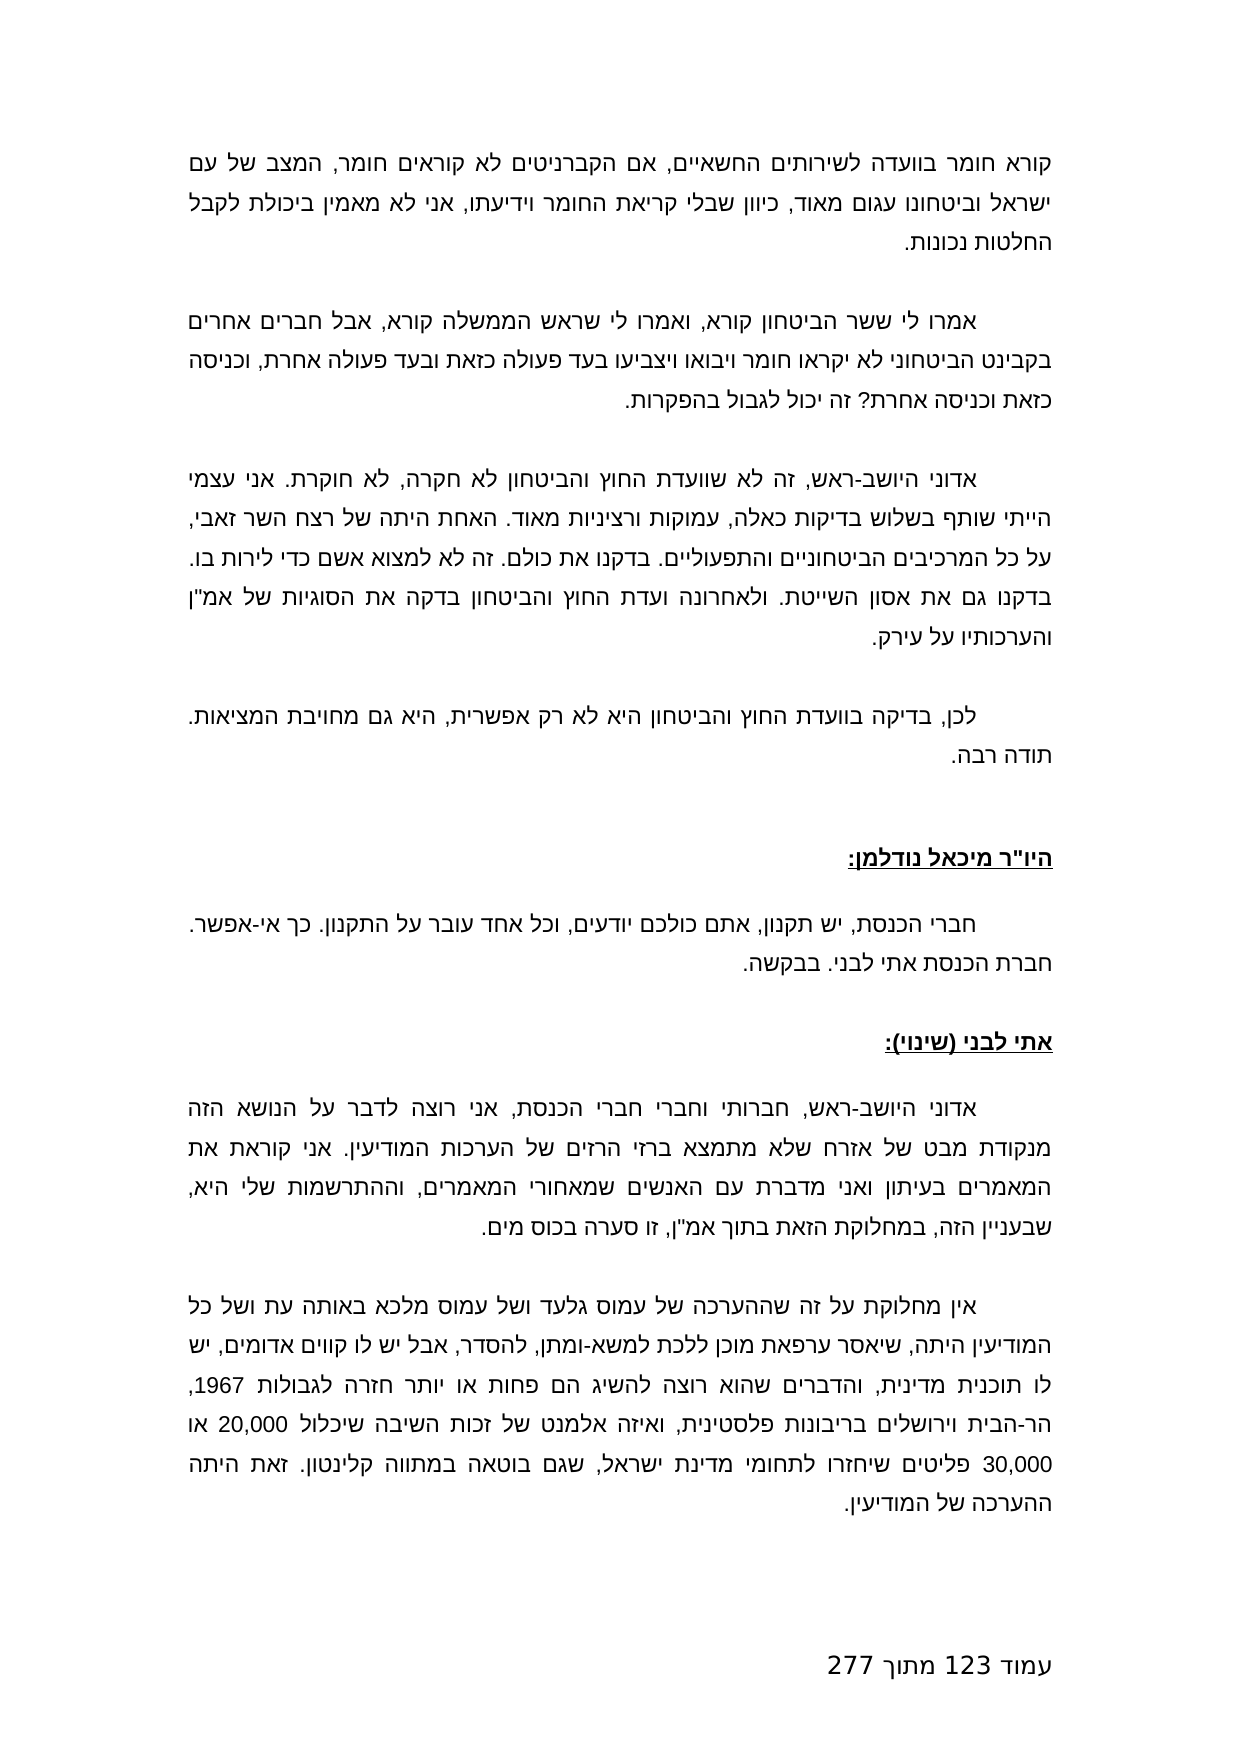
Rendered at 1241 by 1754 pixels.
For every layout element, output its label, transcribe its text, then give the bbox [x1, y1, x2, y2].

text אדוני היושב-ראש, זה לא שוועדת החוץ והביטחון לא חקרה, לא חוקרת. אני עצמי הייתי שותף בשלוש בדיקות כאלה, עמוקות ורציניות מאוד. האחת היתה של רצח השר זאבי, על כל המרכיבים הביטחוניים והתפעוליים. בדקנו את כולם. זה לא למצוא אשם כדי לירות בו. בדקנו גם את אסון השייטת. ולאחרונה ועדת החוץ והביטחון בדקה את הסוגיות של אמ"ן והערכותיו על עירק. [187, 466, 1053, 650]
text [187, 150, 1053, 255]
text לכן, בדיקה בוועדת החוץ והביטחון היא לא רק אפשרית, היא גם מחויבת המציאות. תודה רבה. [187, 703, 1053, 768]
text אתי לבני (שינוי): [187, 1029, 1053, 1056]
text אין מחלוקת על זה שההערכה של עמוס גלעד ושל עמוס מלכא באותה עת ושל כל המודיעין היתה, שיאסר ערפאת מוכן ללכת למשא-ומתן, להסדר, אבל יש לו קווים אדומים, יש לו תוכנית מדינית, והדברים שהוא רוצה להשיג הם פחות או יותר חזרה לגבולות 1967, הר-הבית וירושלים בריבונות פלסטינית, ואיזה אלמנט של זכות השיבה שיכלול 20,000 או 30,000 פליטים שיחזרו לתחומי מדינת ישראל, שגם בוטאה במתווה קלינטון. זאת היתה ההערכה של המודיעין. [187, 1293, 1053, 1516]
text חברי הכנסת, יש תקנון, אתם כולכם יודעים, וכל אחד עובר על התקנון. כך אי-אפשר. חברת הכנסת אתי לבני. בבקשה. [187, 911, 1053, 977]
text היו"ר מיכאל נודלמן: [187, 845, 1053, 871]
text אמרו לי ששר הביטחון קורא, ואמרו לי שראש הממשלה קורא, אבל חברים אחרים בקבינט הביטחוני לא יקראו חומר ויבואו ויצביעו בעד פעולה כזאת ובעד פעולה אחרת, וכניסה כזאת וכניסה אחרת? זה יכול לגבול בהפקרות. [187, 308, 1053, 413]
text אדוני היושב-ראש, חברותי וחברי חברי הכנסת, אני רוצה לדבר על הנושא הזה מנקודת מבט של אזרח שלא מתמצא ברזי הרזים של הערכות המודיעין. אני קוראת את המאמרים בעיתון ואני מדברת עם האנשים שמאחורי המאמרים, וההתרשמות שלי היא, שבעניין הזה, במחלוקת הזאת בתוך אמ"ן, זו סערה בכוס מים. [187, 1095, 1053, 1240]
